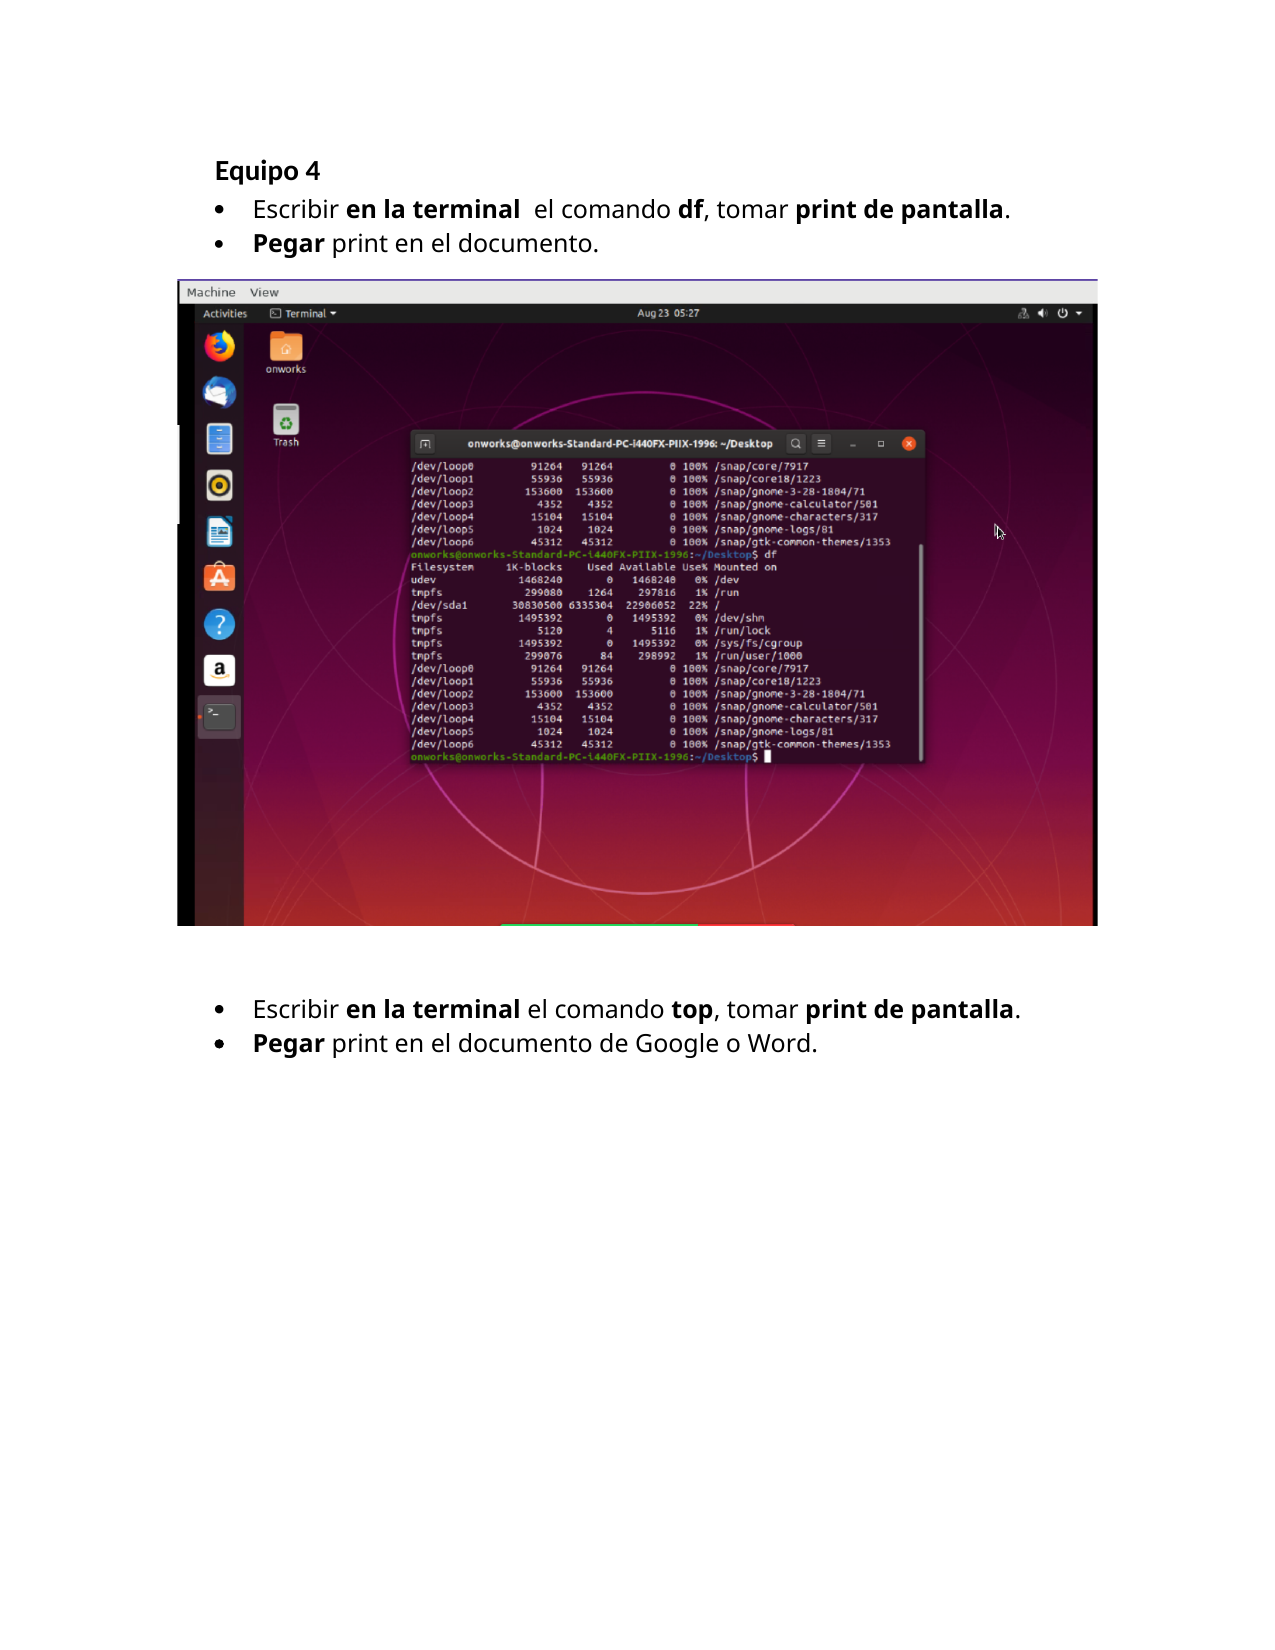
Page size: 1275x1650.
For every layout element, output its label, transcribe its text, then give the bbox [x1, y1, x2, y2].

list Pegar print en el documento de Google o Word. [215, 1026, 1098, 1060]
list Escribir en la terminal el comando top, tomar print de pantalla. [215, 992, 1098, 1026]
list Escribir en la terminal el comando df, tomar print de pantalla. [215, 192, 1098, 226]
text Equipo 4 [215, 152, 1098, 187]
picture [177, 279, 1098, 926]
list Pegar print en el documento. [215, 226, 1098, 260]
